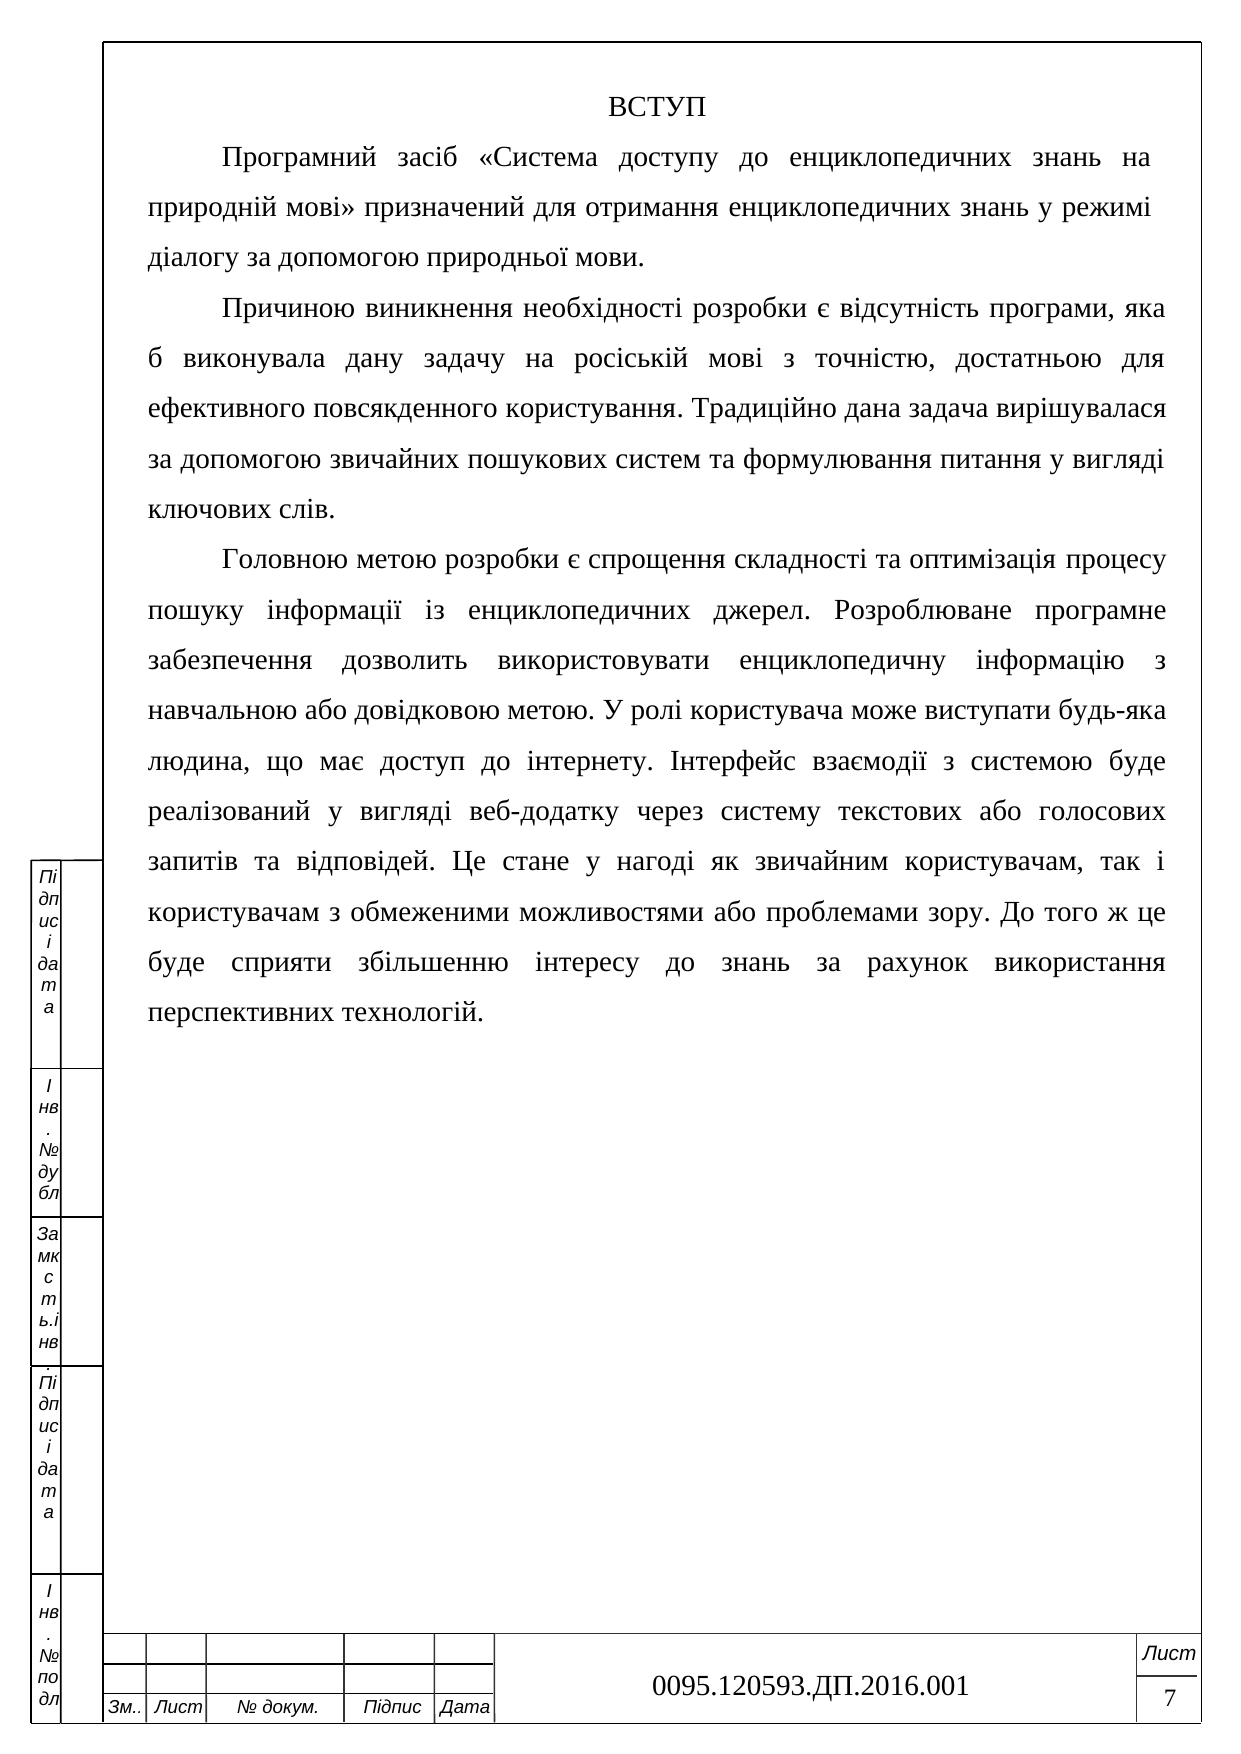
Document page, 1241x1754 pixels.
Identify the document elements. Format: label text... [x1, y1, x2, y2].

text Вступ [148, 89, 1166, 122]
text Головною метою розробки є спрощення складності та оптимізація процесу пошуку інформації із енциклопедичних джерел. Розроблюване програмне забезпечення дозволить використовувати енциклопедичну інформацію з навчальною або довідковою метою. У ролі користувача може виступати будь-яка людина, що має доступ до інтернету. Інтерфейс взаємодії з системою буде реалізований у вигляді веб-додатку через систему текстових або голосових запитів та відповідей. Це стане у нагоді як звичайним користувачам, так і користувачам з обмеженими можливостями або проблемами зору. До того ж це буде сприяти збільшенню інтересу до знань за рахунок використання перспективних технологій. [148, 541, 1166, 1028]
text Причиною виникнення необхідності розробки є відсутність програми, яка б виконувала дану задачу на росіській мові з точністю, достатньою для ефективного повсякденного користування. Традиційно дана задача вирішувалася за допомогою звичайних пошукових систем та формулювання питання у вигляді ключових слів. [148, 290, 1166, 525]
text Програмний засіб «Система доступу до енциклопедичних знань на природній мові» призначений для отримання енциклопедичних знань у режимі діалогу за допомогою природньої мови. [148, 139, 1152, 273]
